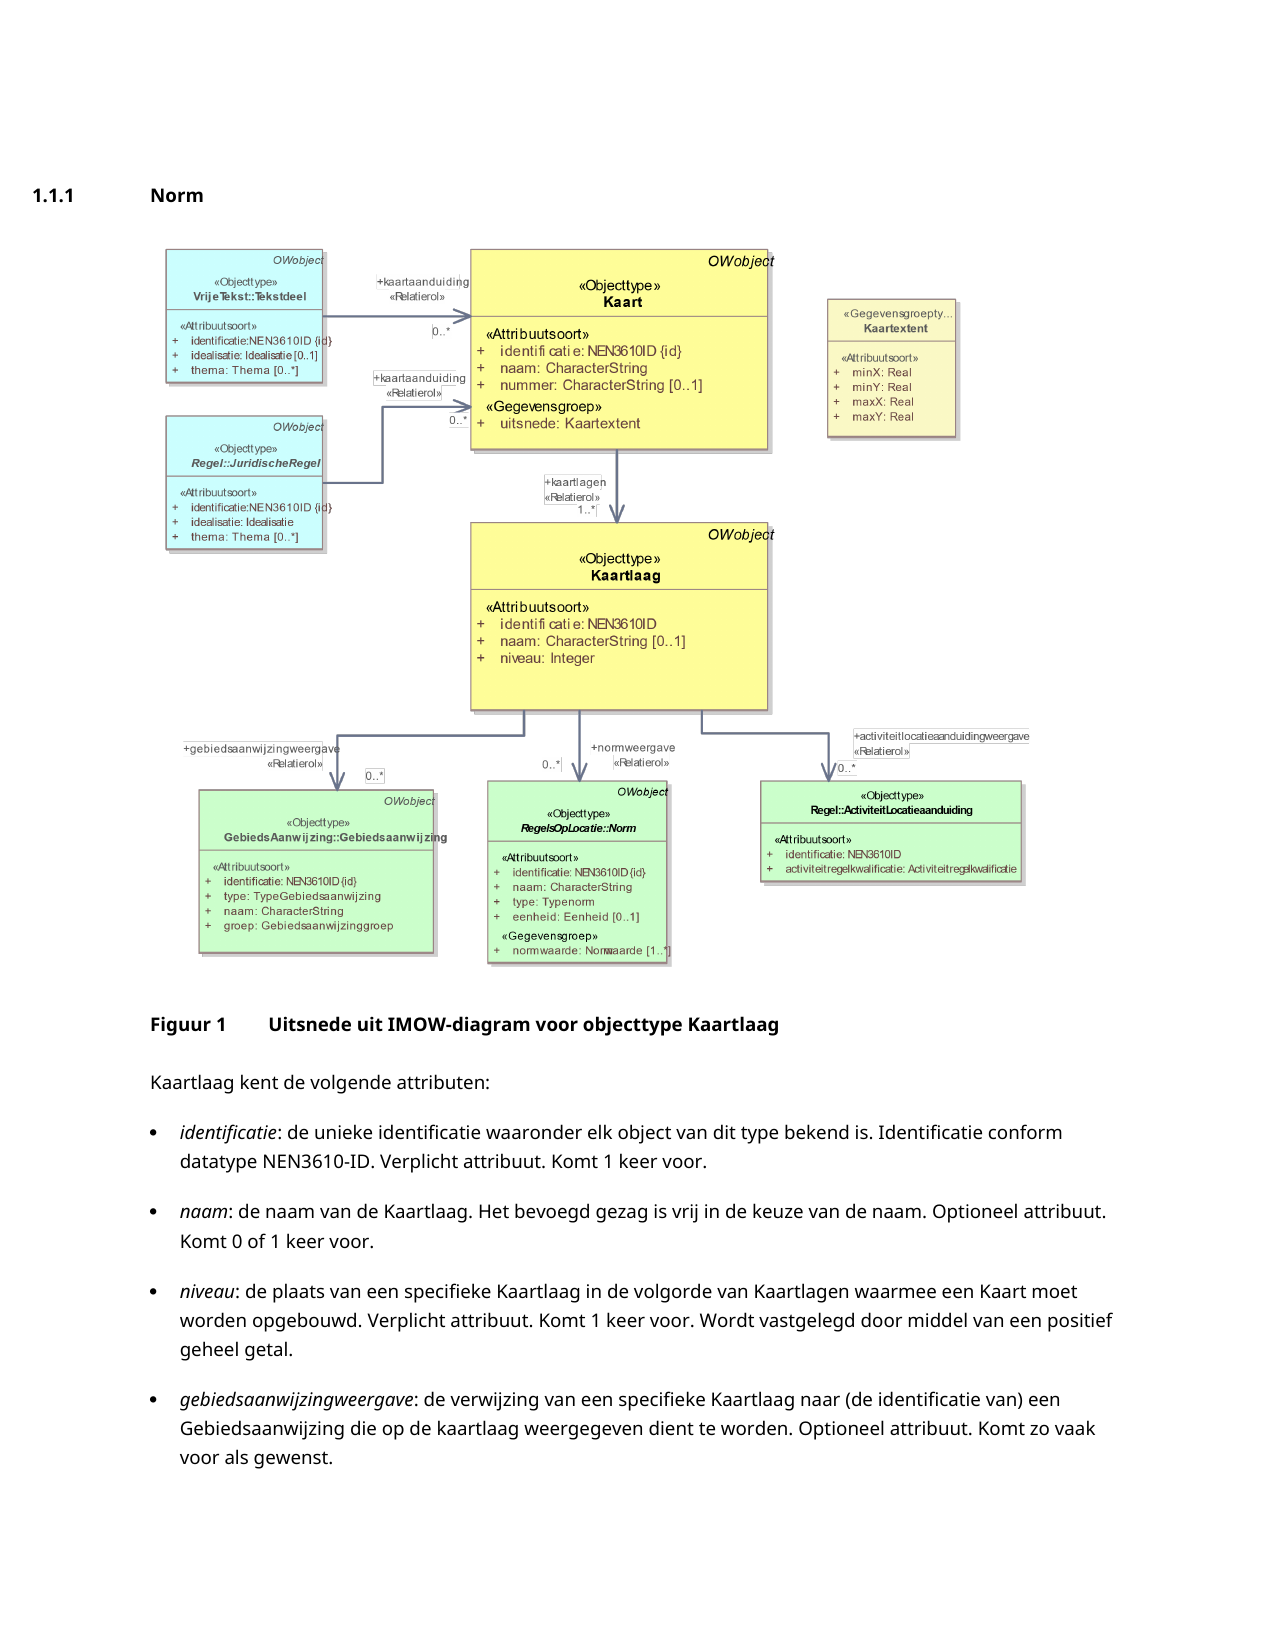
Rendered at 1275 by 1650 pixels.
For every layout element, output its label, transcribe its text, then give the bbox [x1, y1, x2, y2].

text niveau: de plaats van een specifieke Kaartlaag in de volgorde van Kaartlagen waarmee een Kaart moet worden opgebouwd. Verplicht attribuut. Komt 1 keer voor. Wordt vastgelegd door middel van een positief geheel getal. [150, 1275, 1125, 1362]
text identificatie: de unieke identificatie waaronder elk object van dit type bekend is. Identificatie conform datatype NEN3610-ID. Verplicht attribuut. Komt 1 keer voor. [150, 1116, 1125, 1175]
subtitle Norm [32, 179, 1125, 208]
text naam: de naam van de Kaartlaag. Het bevoegd gezag is vrij in de keuze van de naam. Optioneel attribuut. Komt 0 of 1 keer voor. [150, 1196, 1125, 1254]
picture [155, 237, 1041, 979]
text Uitsnede uit IMOW-diagram voor objecttype Kaartlaag [150, 1008, 1125, 1037]
text gebiedsaanwijzingweergave: de verwijzing van een specifieke Kaartlaag naar (de identificatie van) een Gebiedsaanwijzing die op de kaartlaag weergegeven dient te worden. Optioneel attribuut. Komt zo vaak voor als gewenst. [150, 1383, 1125, 1471]
text Kaartlaag kent de volgende attributen: [150, 1066, 1125, 1096]
